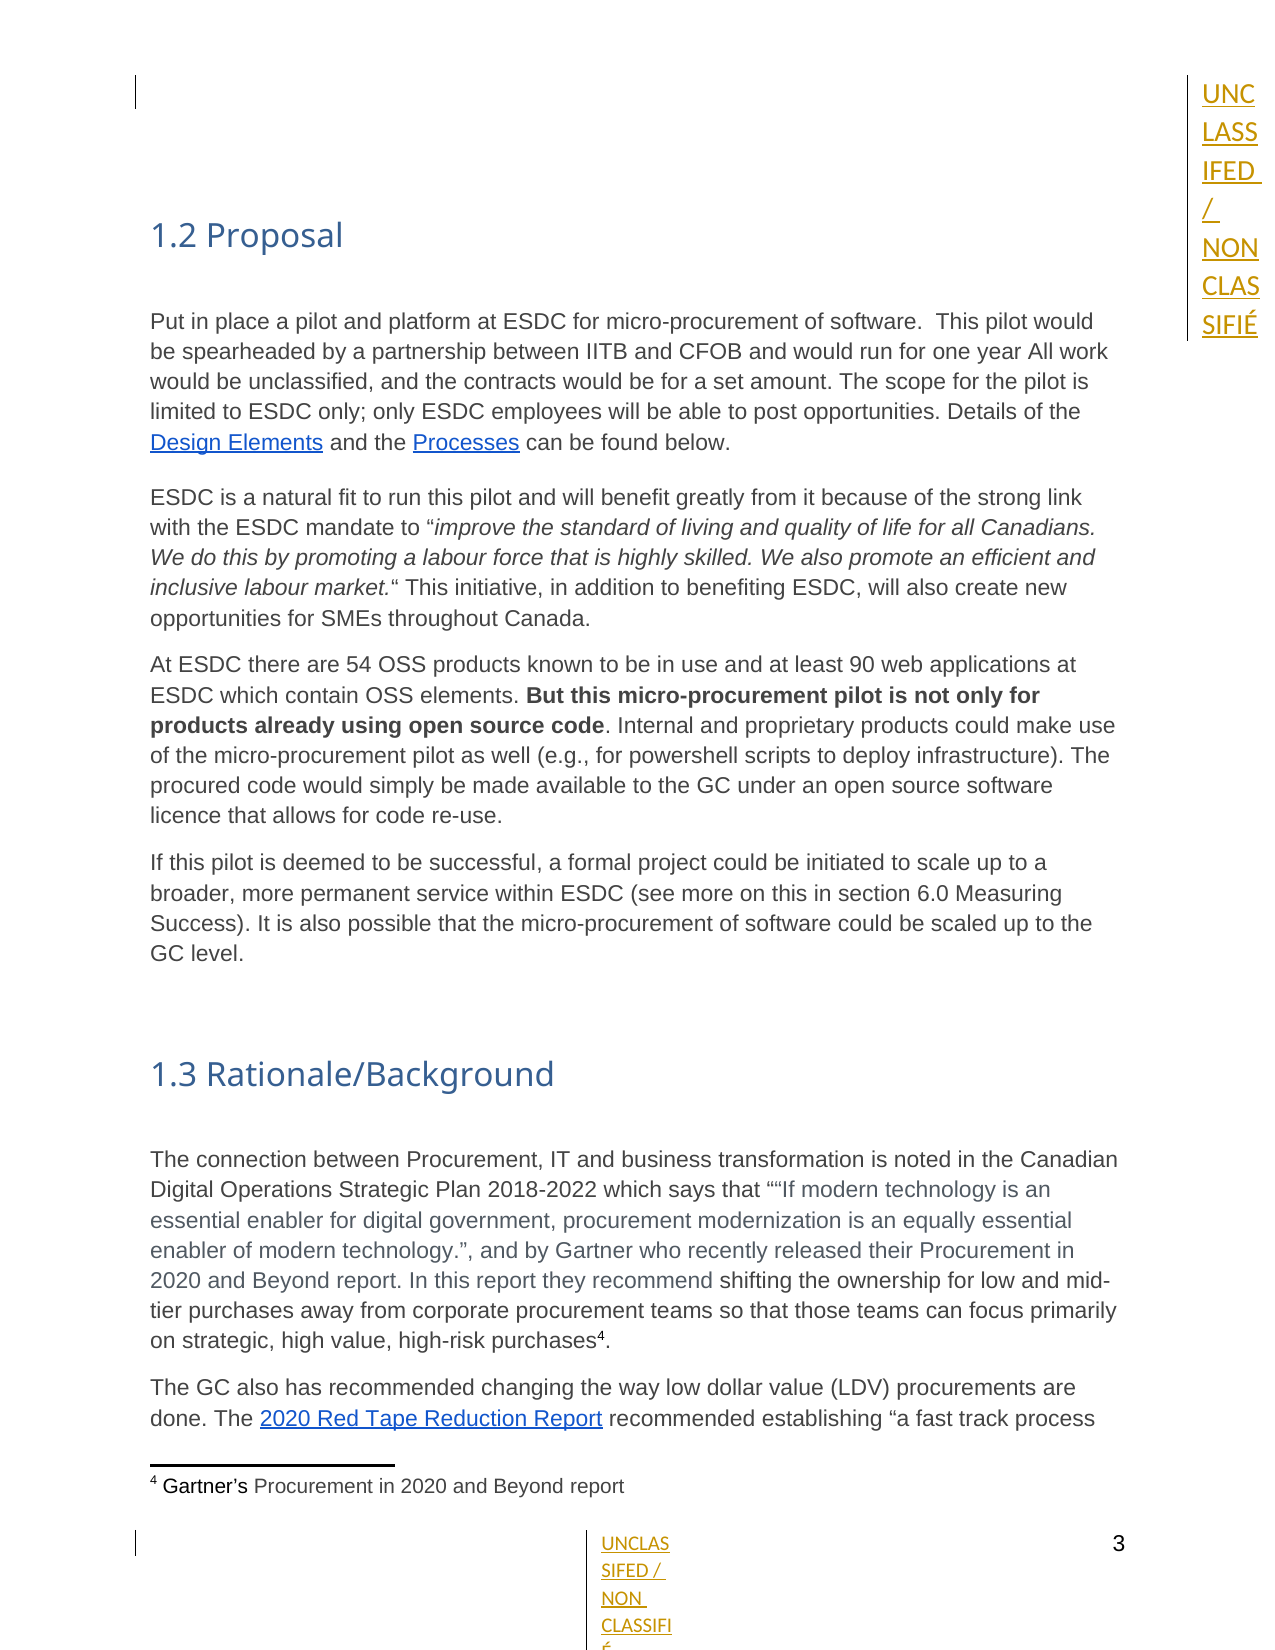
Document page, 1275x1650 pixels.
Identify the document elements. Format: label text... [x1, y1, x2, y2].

subtitle 1.2 Proposal [150, 212, 1125, 257]
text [150, 1374, 1125, 1431]
text ESDC is a natural fit to run this pilot and will benefit greatly from it because of the strong link with the ESDC mandate to “improve the standard of living and quality of life for all Canadians. We do this by promoting a labour force that is highly skilled. We also promote an efficient and inclusive labour market.“ This initiative, in addition to benefiting ESDC, will also create new opportunities for SMEs throughout Canada. [150, 484, 1125, 631]
text Put in place a pilot and platform at ESDC for micro-procurement of software. This pilot would be spearheaded by a partnership between IITB and CFOB and would run for one year All work would be unclassified, and the contracts would be for a set amount. The scope for the pilot is limited to ESDC only; only ESDC employees will be able to post opportunities. Details of the Design Elements and the Processes can be found below. [150, 308, 1125, 455]
text The connection between Procurement, IT and business transformation is noted in the Canadian Digital Operations Strategic Plan 2018-2022 which says that ““If modern technology is an essential enabler for digital government, procurement modernization is an equally essential enabler of modern technology.”, and by Gartner who recently released their Procurement in 2020 and Beyond report. In this report they recommend shifting the ownership for low and mid-tier purchases away from corporate procurement teams so that those teams can focus primarily on strategic, high value, high-risk purchases. [150, 1146, 1125, 1354]
subtitle 1.3 Rationale/Background [150, 1050, 1125, 1096]
text If this pilot is deemed to be successful, a formal project could be initiated to scale up to a broader, more permanent service within ESDC (see more on this in section 6.0 Measuring Success). It is also possible that the micro-procurement of software could be scaled up to the GC level. [150, 849, 1125, 966]
text At ESDC there are 54 OSS products known to be in use and at least 90 web applications at ESDC which contain OSS elements. But this micro-procurement pilot is not only for products already using open source code. Internal and proprietary products could make use of the micro-procurement pilot as well (e.g., for powershell scripts to deploy infrastructure). The procured code would simply be made available to the GC under an open source software licence that allows for code re-use. [150, 651, 1125, 829]
